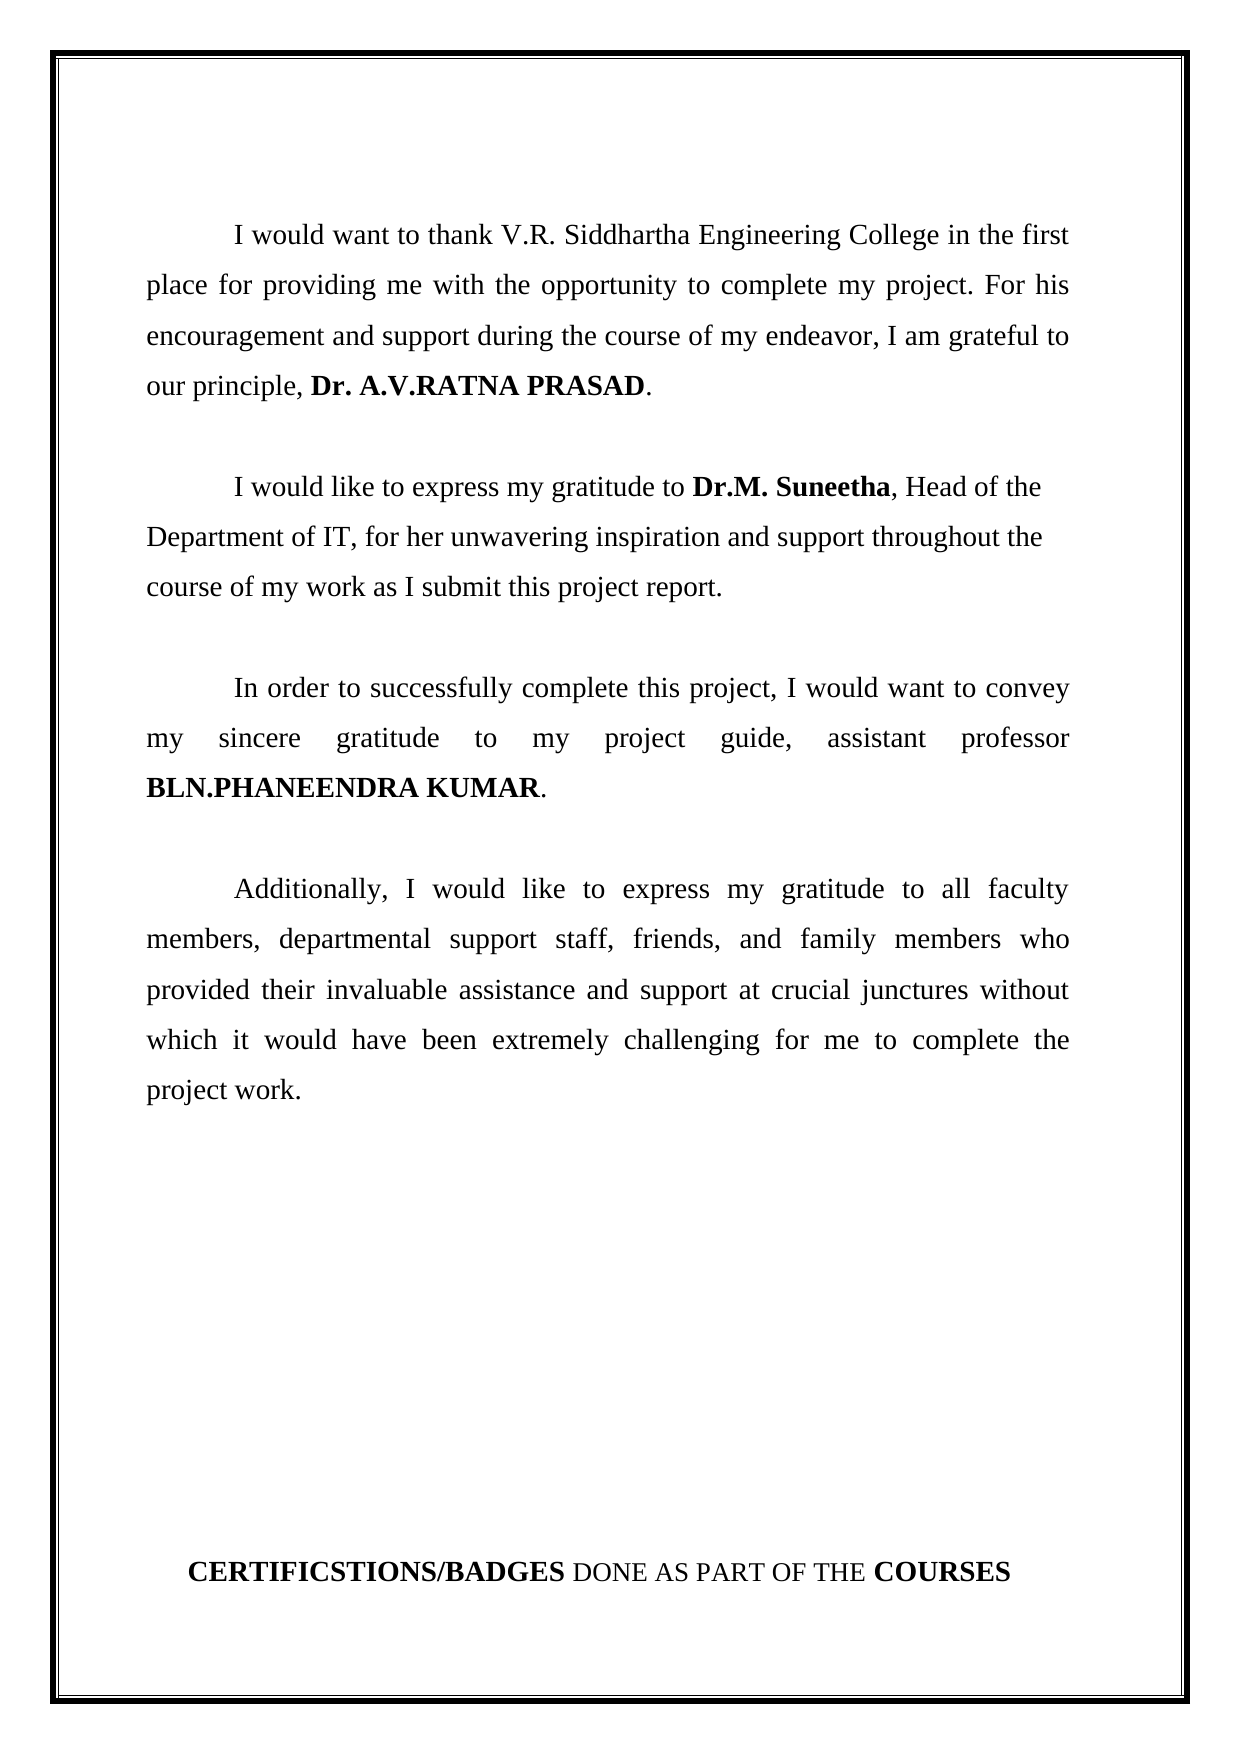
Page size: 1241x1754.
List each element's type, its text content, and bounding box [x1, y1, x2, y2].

text I would like to express my gratitude to Dr.M. Suneetha, Head of the Department of IT, for her unwavering inspiration and support throughout the course of my work as I submit this project report. [146, 469, 1070, 603]
text Additionally, I would like to express my gratitude to all faculty members, departmental support staff, friends, and family members who provided their invaluable assistance and support at crucial junctures without which it would have been extremely challenging for me to complete the project work. [146, 871, 1070, 1106]
text I would want to thank V.R. Siddhartha Engineering College in the first place for providing me with the opportunity to complete my project. For his encouragement and support during the course of my endeavor, I am grateful to our principle, Dr. A.V.RATNA PRASAD. [146, 217, 1070, 402]
text CERTIFICSTIONS/BADGES DONE AS PART OF THE COURSES [187, 1554, 1014, 1587]
text In order to successfully complete this project, I would want to convey my sincere gratitude to my project guide, assistant professor BLN.PHANEENDRA KUMAR. [146, 670, 1070, 804]
